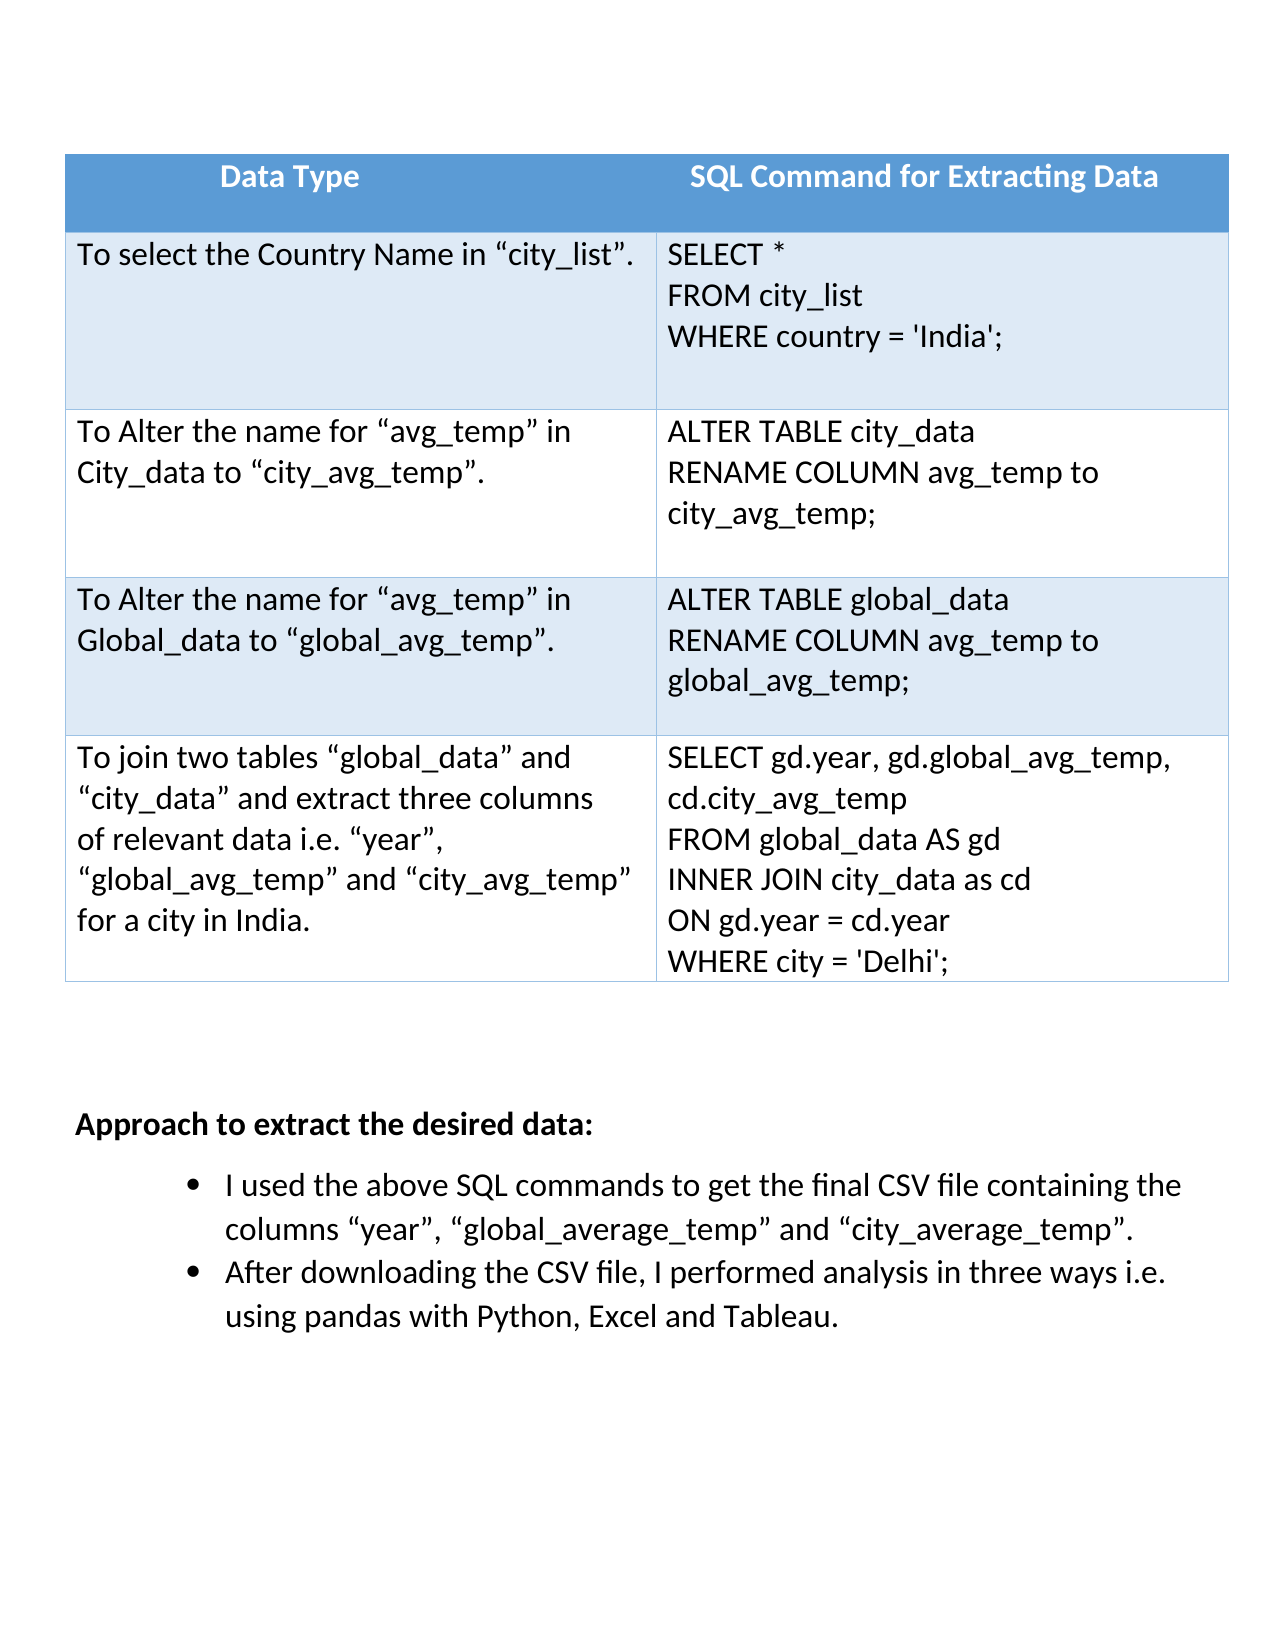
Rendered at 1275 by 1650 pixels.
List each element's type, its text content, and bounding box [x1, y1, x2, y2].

table_cell To join two tables “global_data” and “city_data” and extract three columns of relevant data i.e. “year”, “global_avg_temp” and “city_avg_temp” for a city in India. [66, 736, 656, 981]
table_cell SELECT * FROM city_list WHERE country = 'India'; [657, 233, 1228, 409]
table_header Data Type [66, 155, 656, 232]
list After downloading the CSV file, I performed analysis in three ways i.e. using pandas with Python, Excel and Tableau. [187, 1251, 1191, 1336]
text Approach to extract the desired data: [75, 1103, 1191, 1144]
list I used the above SQL commands to get the final CSV file containing the columns “year”, “global_average_temp” and “city_average_temp”. [187, 1163, 1191, 1248]
table_cell To Alter the name for “avg_temp” in City_data to “city_avg_temp”. [66, 410, 656, 577]
table_cell To select the Country Name in “city_list”. [66, 233, 656, 409]
table_header SQL Command for Extracting Data [657, 155, 1228, 232]
table_cell ALTER TABLE global_data RENAME COLUMN avg_temp to global_avg_temp; [657, 578, 1228, 735]
table_cell To Alter the name for “avg_temp” in Global_data to “global_avg_temp”. [66, 578, 656, 735]
table_cell SELECT gd.year, gd.global_avg_temp, cd.city_avg_temp FROM global_data AS gd INNER JOIN city_data as cd ON gd.year = cd.year WHERE city = 'Delhi'; [657, 736, 1228, 981]
table_cell ALTER TABLE city_data RENAME COLUMN avg_temp to city_avg_temp; [657, 410, 1228, 577]
